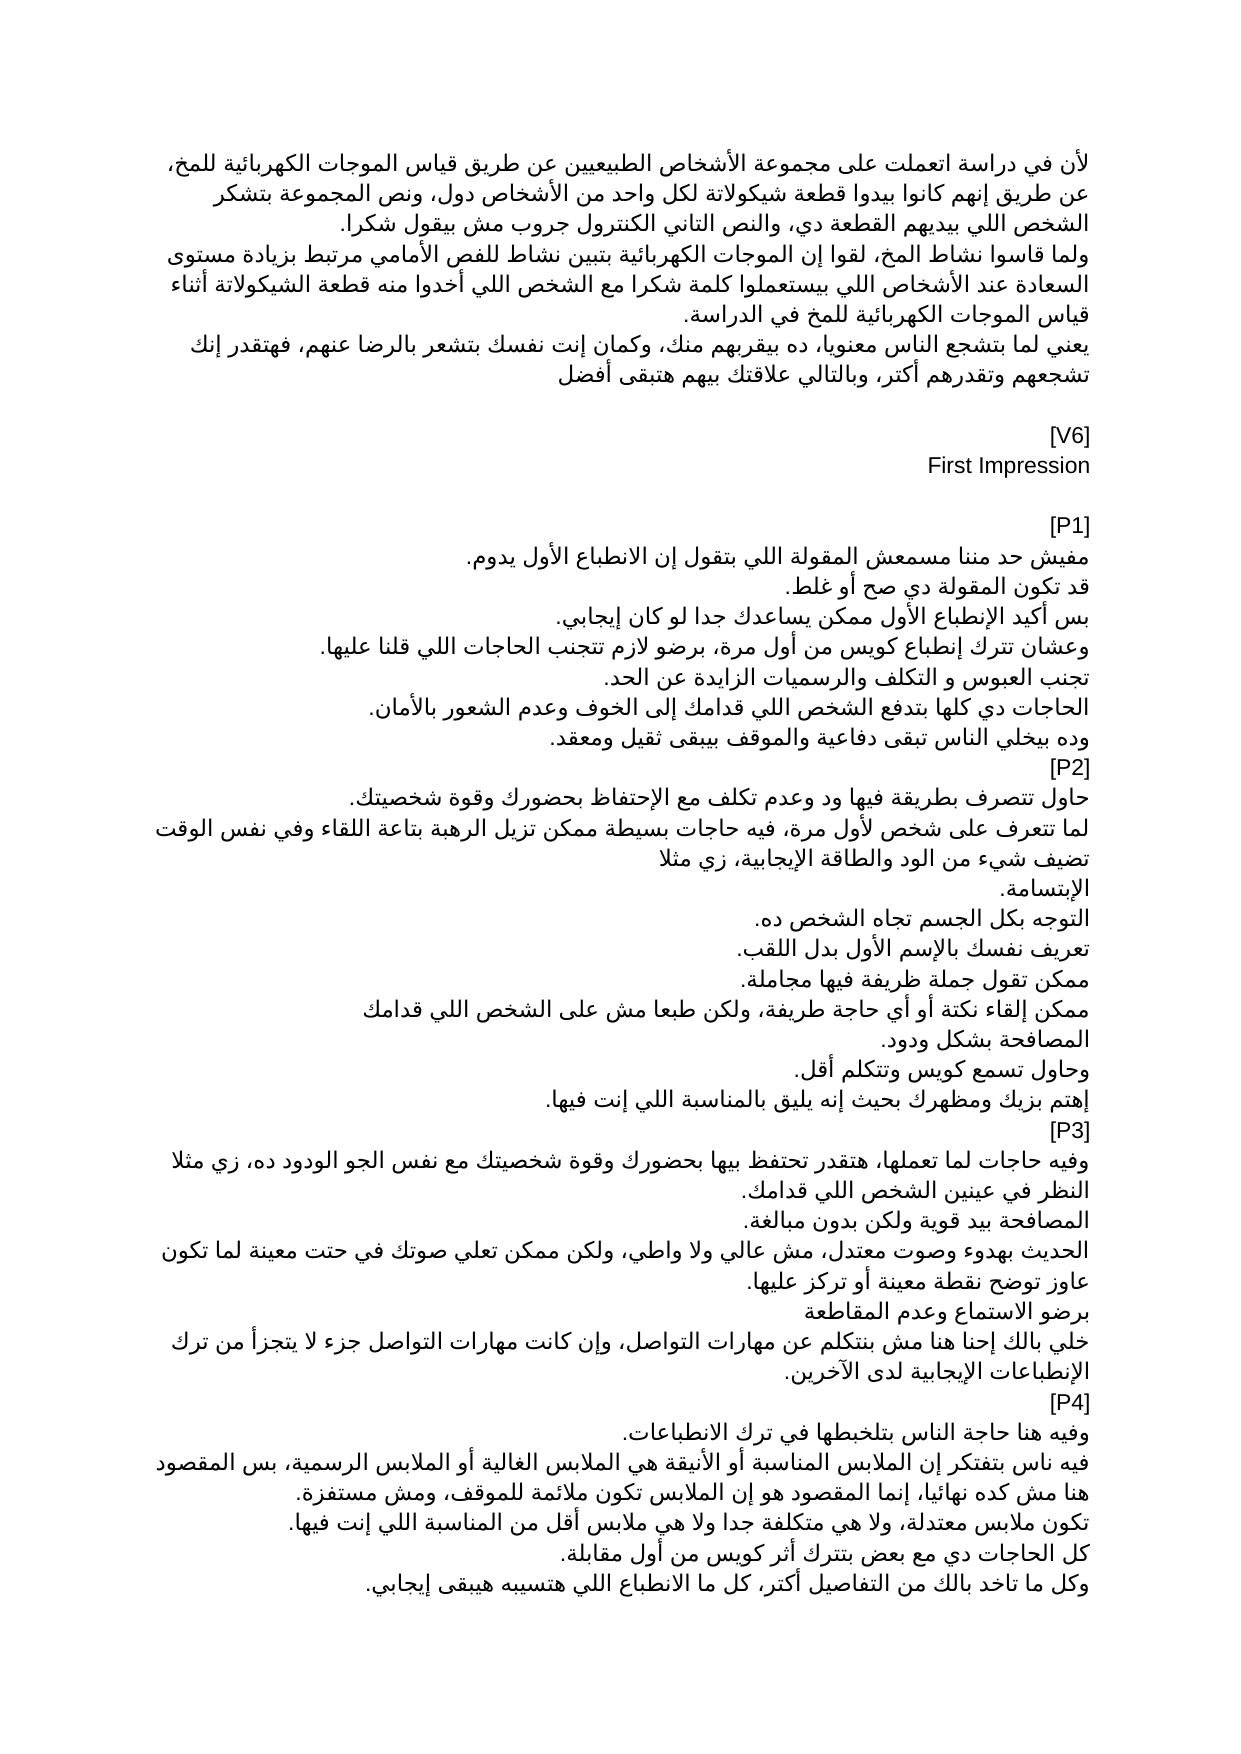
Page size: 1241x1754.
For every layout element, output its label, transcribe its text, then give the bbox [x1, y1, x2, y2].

text التوجه بكل الجسم تجاه الشخص ده. [150, 905, 1090, 932]
text وكل ما تاخد بالك من التفاصيل أكتر، كل ما الانطباع اللي هتسيبه هيبقى إيجابي. [150, 1570, 1090, 1596]
text الحاجات دي كلها بتدفع الشخص اللي قدامك إلى الخوف وعدم الشعور بالأمان. [150, 694, 1090, 720]
text وحاول تسمع كويس وتتكلم أقل. [150, 1056, 1090, 1083]
text [V6] [150, 422, 1090, 448]
text يعني لما بتشجع الناس معنويا، ده بيقربهم منك، وكمان إنت نفسك بتشعر بالرضا عنهم، فهتقدر إنك تشجعهم وتقدرهم أكتر، وبالتالي علاقتك بيهم هتبقى أفضل [150, 331, 1090, 388]
text [P4] [150, 1388, 1090, 1415]
text First Impression [150, 452, 1090, 478]
text وده بيخلي الناس تبقى دفاعية والموقف بيبقى ثقيل ومعقد. [150, 724, 1090, 750]
text [P3] [150, 1117, 1090, 1143]
text لأن في دراسة اتعملت على مجموعة الأشخاص الطبيعيين عن طريق قياس الموجات الكهربائية للمخ، عن طريق إنهم كانوا بيدوا قطعة شيكولاتة لكل واحد من الأشخاص دول، ونص المجموعة بتشكر الشخص اللي بيديهم القطعة دي، والنص التاني الكنترول جروب مش بيقول شكرا. [150, 150, 1090, 237]
text ممكن إلقاء نكتة أو أي حاجة طريفة، ولكن طبعا مش على الشخص اللي قدامك [150, 996, 1090, 1022]
text وفيه هنا حاجة الناس بتلخبطها في ترك الانطباعات. [150, 1419, 1090, 1445]
text ولما قاسوا نشاط المخ، لقوا إن الموجات الكهربائية بتبين نشاط للفص الأمامي مرتبط بزيادة مستوى السعادة عند الأشخاص اللي بيستعملوا كلمة شكرا مع الشخص اللي أخدوا منه قطعة الشيكولاتة أثناء قياس الموجات الكهربائية للمخ في الدراسة. [150, 241, 1090, 327]
text [P2] [150, 754, 1090, 781]
text قد تكون المقولة دي صح أو غلط. [150, 573, 1090, 599]
text مفيش حد مننا مسمعش المقولة اللي بتقول إن الانطباع الأول يدوم. [150, 543, 1090, 569]
text فيه ناس بتفتكر إن الملابس المناسبة أو الأنيقة هي الملابس الغالية أو الملابس الرسمية، بس المقصود هنا مش كده نهائيا، إنما المقصود هو إن الملابس تكون ملائمة للموقف، ومش مستفزة. [150, 1449, 1090, 1506]
text برضو الاستماع وعدم المقاطعة [150, 1298, 1090, 1324]
text الحديث بهدوء وصوت معتدل، مش عالي ولا واطي، ولكن ممكن تعلي صوتك في حتت معينة لما تكون عاوز توضح نقطة معينة أو تركز عليها. [150, 1237, 1090, 1294]
text تكون ملابس معتدلة، ولا هي متكلفة جدا ولا هي ملابس أقل من المناسبة اللي إنت فيها. [150, 1509, 1090, 1536]
text تعريف نفسك بالإسم الأول بدل اللقب. [150, 935, 1090, 962]
text وفيه حاجات لما تعملها، هتقدر تحتفظ بيها بحضورك وقوة شخصيتك مع نفس الجو الودود ده، زي مثلا [150, 1147, 1090, 1173]
text المصافحة بشكل ودود. [150, 1026, 1090, 1052]
text تجنب العبوس و التكلف والرسميات الزايدة عن الحد. [150, 663, 1090, 690]
text خلي بالك إحنا هنا مش بنتكلم عن مهارات التواصل، وإن كانت مهارات التواصل جزء لا يتجزأ من ترك الإنطباعات الإيجابية لدى الآخرين. [150, 1328, 1090, 1385]
text [P1] [150, 512, 1090, 539]
text ممكن تقول جملة ظريفة فيها مجاملة. [150, 966, 1090, 992]
text إهتم بزيك ومظهرك بحيث إنه يليق بالمناسبة اللي إنت فيها. [150, 1086, 1090, 1113]
text المصافحة بيد قوية ولكن بدون مبالغة. [150, 1207, 1090, 1234]
text الإبتسامة. [150, 875, 1090, 901]
text بس أكيد الإنطباع الأول ممكن يساعدك جدا لو كان إيجابي. [150, 603, 1090, 629]
text لما تتعرف على شخص لأول مرة، فيه حاجات بسيطة ممكن تزيل الرهبة بتاعة اللقاء وفي نفس الوقت تضيف شيء من الود والطاقة الإيجابية، زي مثلا [150, 814, 1090, 871]
text حاول تتصرف بطريقة فيها ود وعدم تكلف مع الإحتفاظ بحضورك وقوة شخصيتك. [150, 784, 1090, 811]
text النظر في عينين الشخص اللي قدامك. [150, 1177, 1090, 1203]
text وعشان تترك إنطباع كويس من أول مرة، برضو لازم تتجنب الحاجات اللي قلنا عليها. [150, 633, 1090, 660]
text كل الحاجات دي مع بعض بتترك أثر كويس من أول مقابلة. [150, 1539, 1090, 1566]
